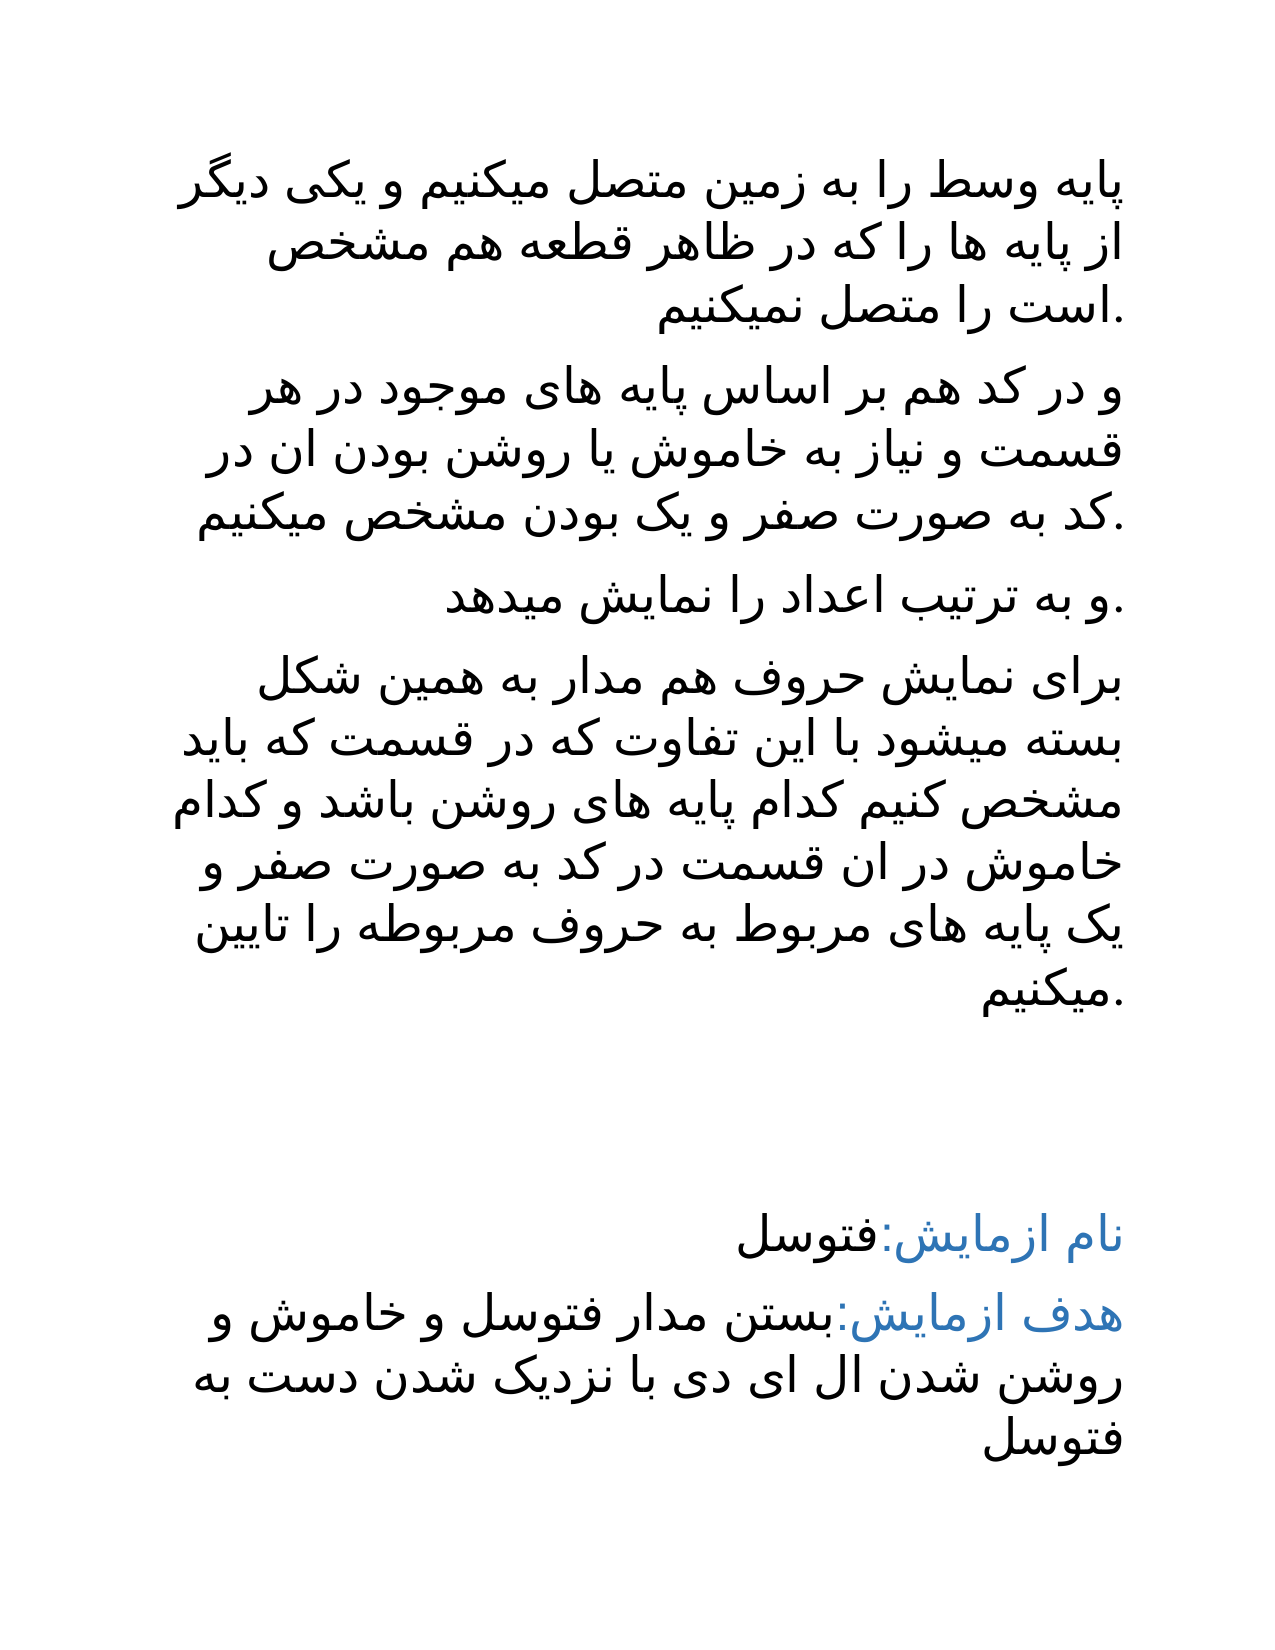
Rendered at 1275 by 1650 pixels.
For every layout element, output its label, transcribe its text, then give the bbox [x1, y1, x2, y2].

text برای نمایش حروف هم مدار به همین شکل بسته میشود با این تفاوت که در قسمت که باید مشخص کنیم کدام پایه های روشن باشد و کدام خاموش در ان قسمت در کد به صورت صفر و یک پایه های مربوط به حروف مربوطه را تایین میکنیم. [150, 646, 1125, 1018]
text و به ترتیب اعداد را نمایش میدهد. [150, 564, 1125, 625]
text پایه وسط را به زمین متصل میکنیم و یکی دیگر از پایه ها را که در ظاهر قطعه هم مشخص است را متصل نمیکنیم. [150, 150, 1125, 335]
text هدف ازمایش:بستن مدار فتوسل و خاموش و روشن شدن ال ای دی با نزدیک شدن دست به فتوسل [150, 1283, 1125, 1465]
text نام ازمایش:فتوسل [150, 1204, 1125, 1262]
text و در کد هم بر اساس پایه های موجود در هر قسمت و نیاز به خاموش یا روشن بودن ان در کد به صورت صفر و یک بودن مشخص میکنیم. [150, 357, 1125, 542]
